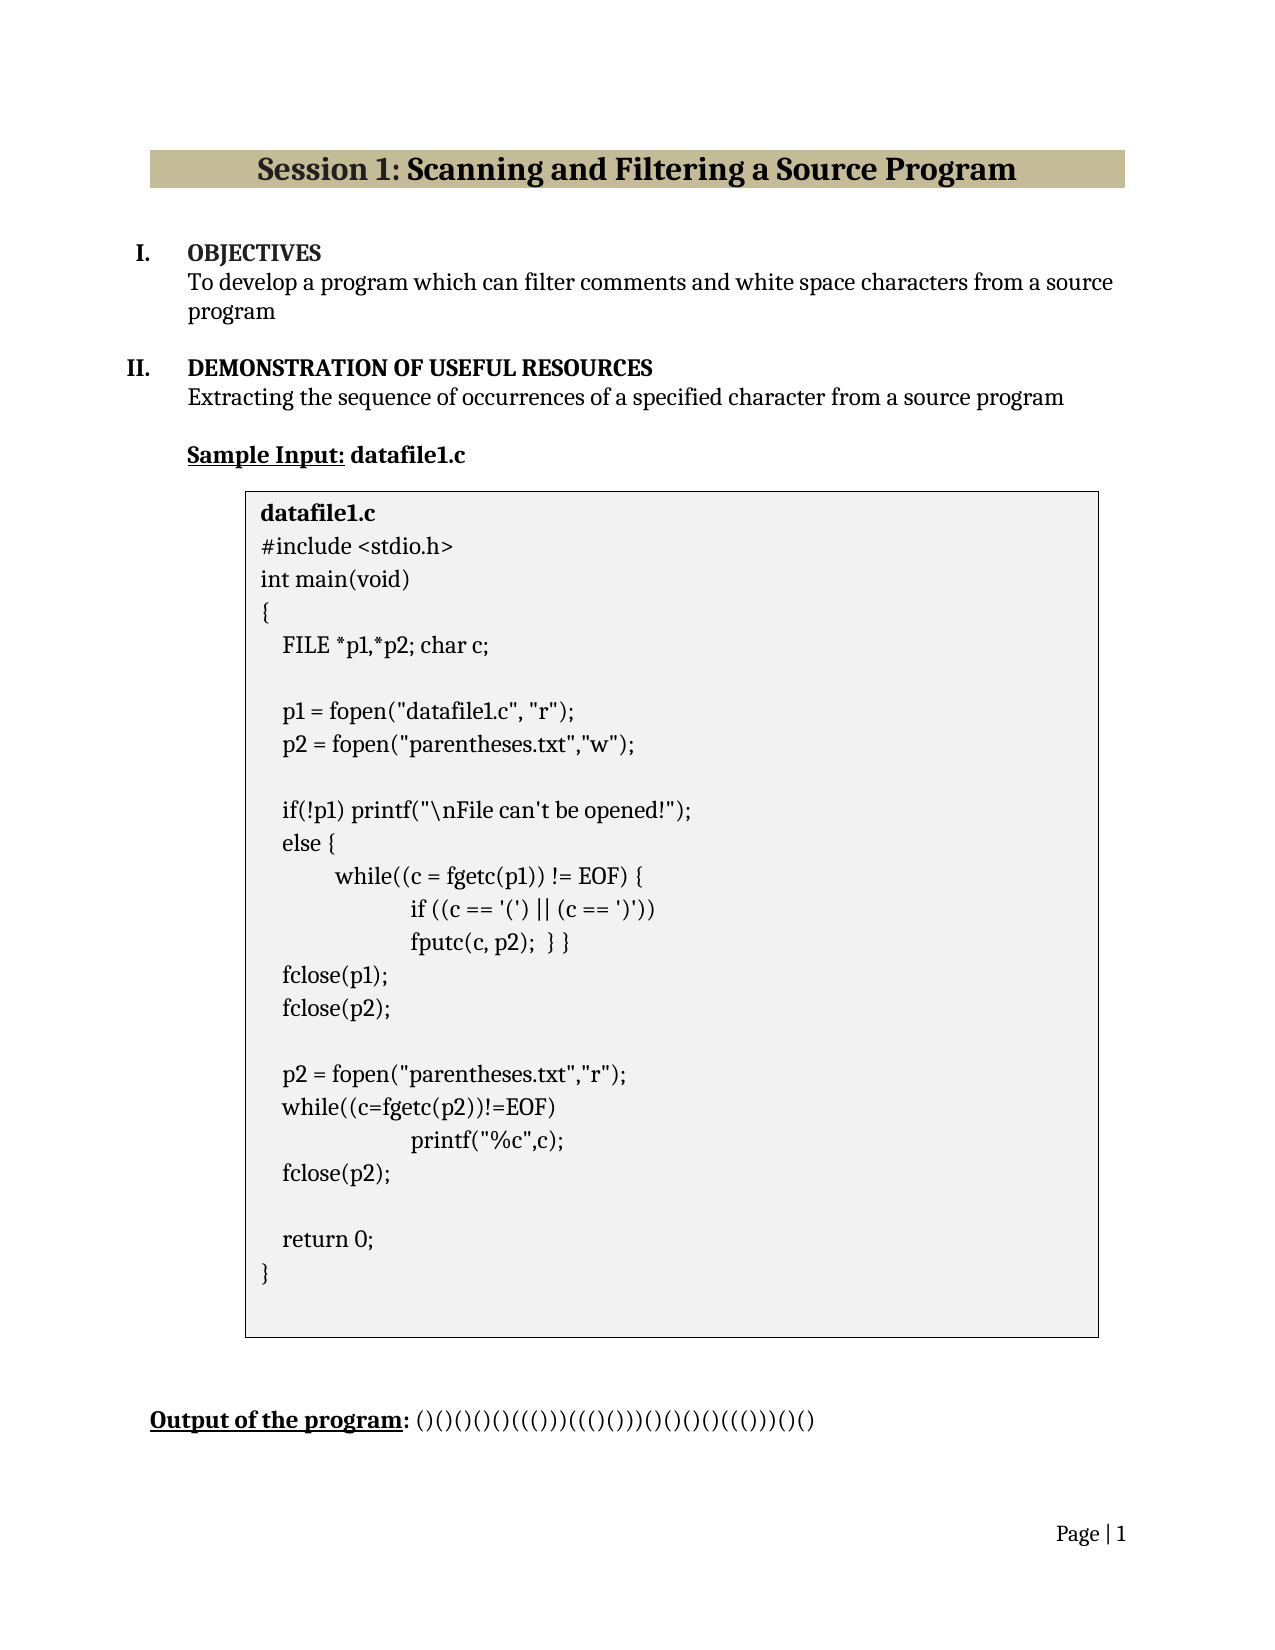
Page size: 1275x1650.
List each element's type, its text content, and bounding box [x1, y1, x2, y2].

list Sample Input: datafile1.c [187, 441, 1125, 469]
list Extracting the sequence of occurrences of a specified character from a source program [187, 383, 1125, 412]
list To develop a program which can filter comments and white space characters from a source program [187, 268, 1125, 326]
list OBJECTIVES [150, 239, 1125, 268]
text Output of the program: ()()()()()((()))((()()))()()()()((()))()() [150, 1406, 1125, 1434]
text Session 1: Scanning and Filtering a Source Program [150, 150, 1125, 188]
list Demonstration of Useful Resources [150, 354, 1125, 383]
